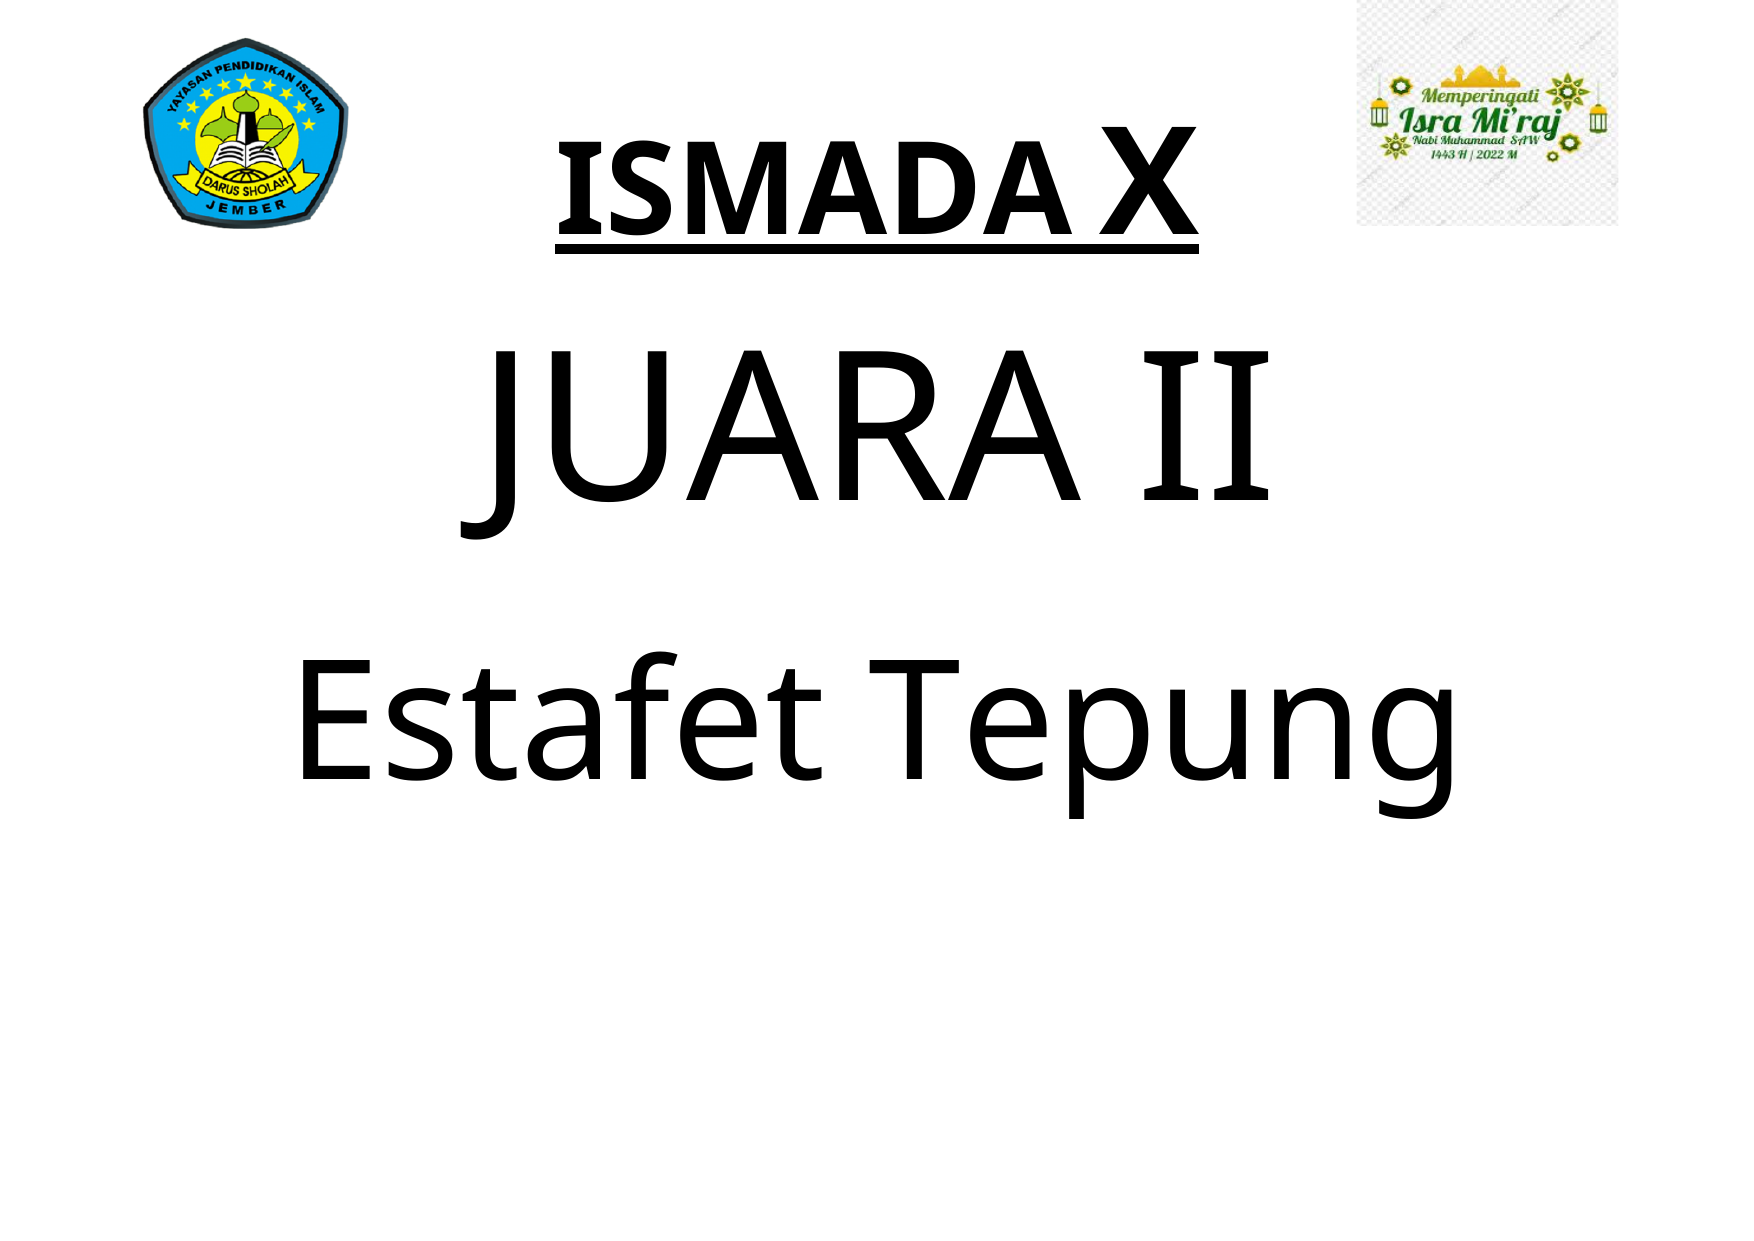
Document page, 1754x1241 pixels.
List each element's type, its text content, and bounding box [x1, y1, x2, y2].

text JUARA II [150, 278, 1604, 562]
picture [140, 35, 352, 232]
text Estafet Tepung [150, 601, 1604, 828]
picture [1356, 0, 1619, 226]
